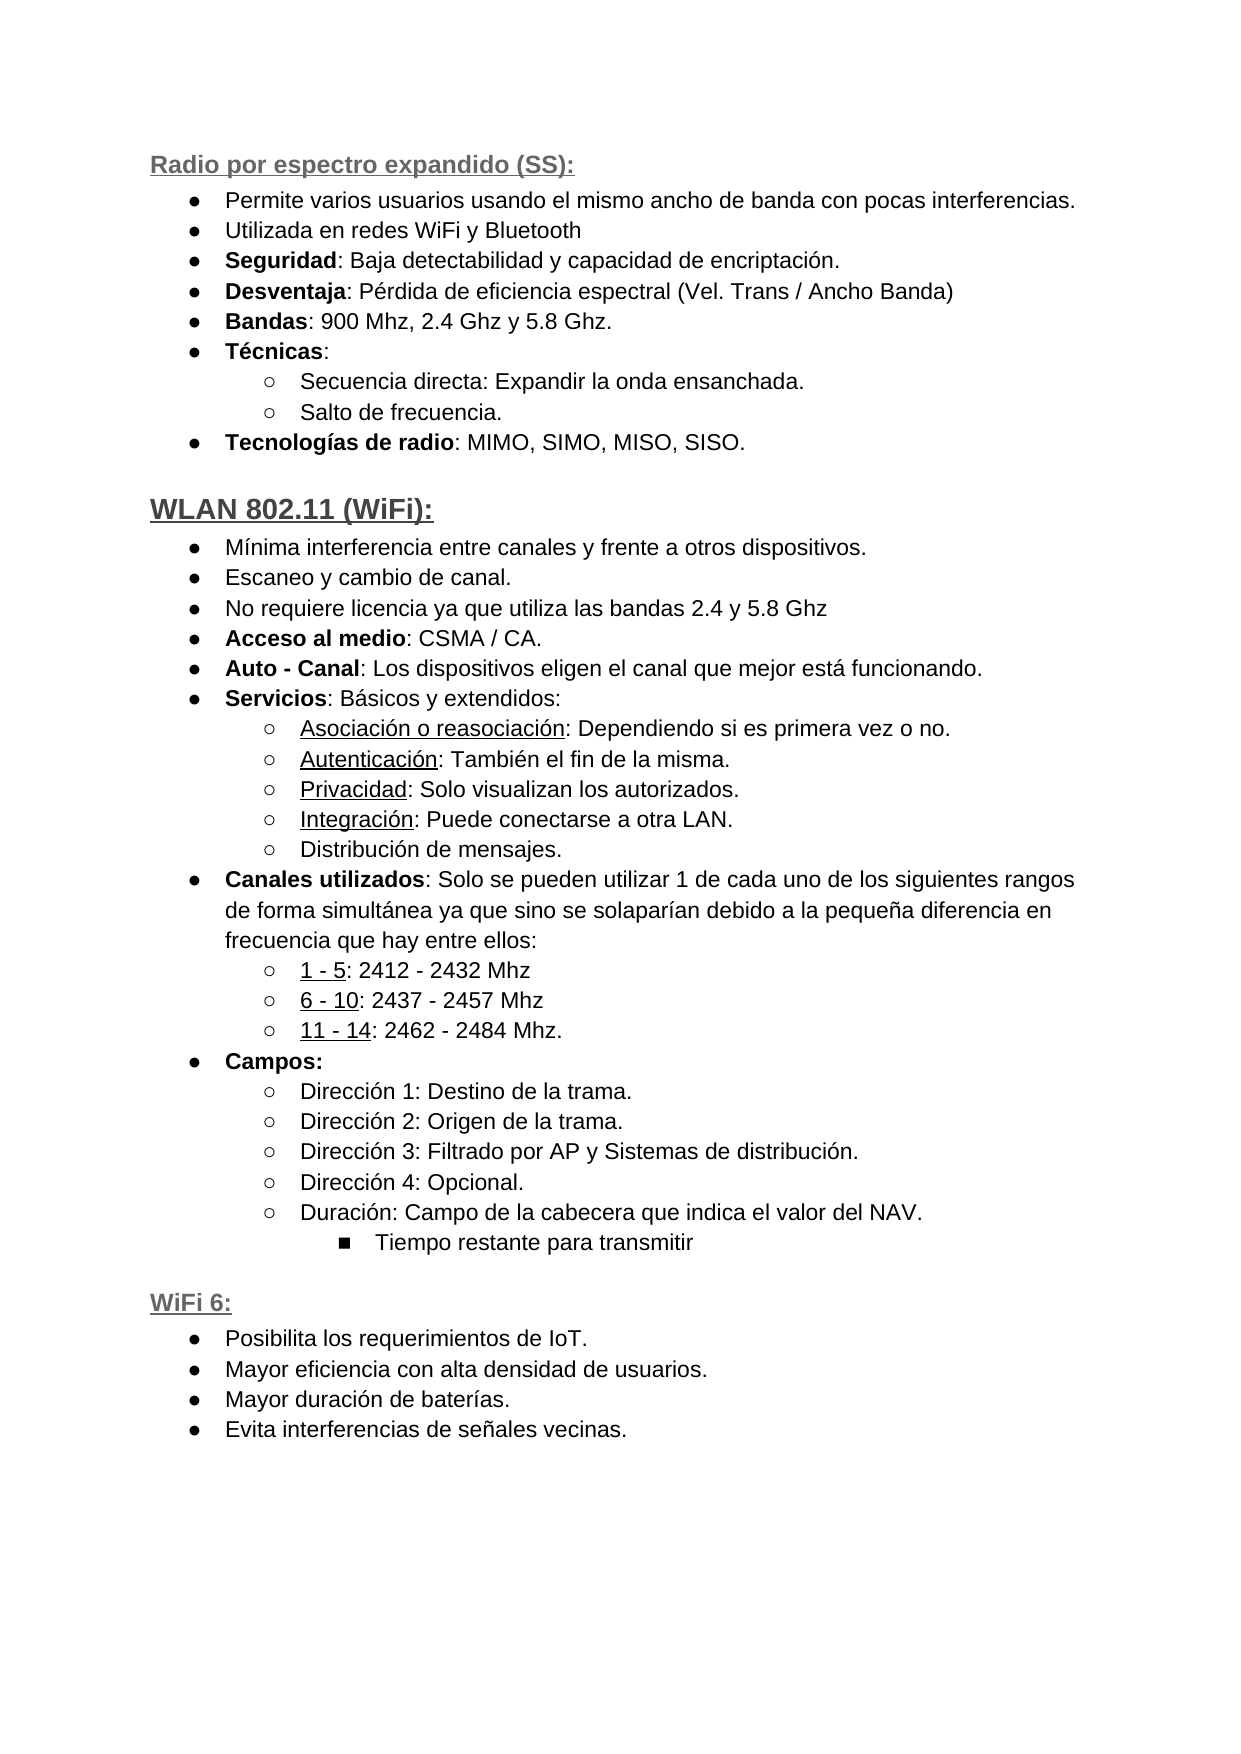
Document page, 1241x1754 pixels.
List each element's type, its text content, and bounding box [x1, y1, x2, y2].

subtitle Radio por espectro expandido (SS): [150, 150, 1090, 179]
list Integración: Puede conectarse a otra LAN. [262, 806, 1090, 832]
list No requiere licencia ya que utiliza las bandas 2.4 y 5.8 Ghz [187, 594, 1090, 621]
subtitle WLAN 802.11 (WiFi): [150, 492, 1090, 526]
list Tecnologías de radio: MIMO, SIMO, MISO, SISO. [187, 429, 1090, 455]
list Secuencia directa: Expandir la onda ensanchada. [262, 368, 1090, 395]
list Tiempo restante para transmitir [337, 1229, 1090, 1255]
list Mayor eficiencia con alta densidad de usuarios. [187, 1356, 1090, 1382]
list 1 - 5: 2412 - 2432 Mhz [262, 957, 1090, 983]
subtitle WiFi 6: [150, 1288, 1090, 1317]
list Escaneo y cambio de canal. [187, 564, 1090, 591]
list Permite varios usuarios usando el mismo ancho de banda con pocas interferencias. [187, 187, 1090, 213]
list Salto de frecuencia. [262, 398, 1090, 425]
list Duración: Campo de la cabecera que indica el valor del NAV. [262, 1199, 1090, 1225]
list Dirección 3: Filtrado por AP y Sistemas de distribución. [262, 1138, 1090, 1165]
list Auto - Canal: Los dispositivos eligen el canal que mejor está funcionando. [187, 655, 1090, 681]
list Técnicas: [187, 338, 1090, 364]
list Evita interferencias de señales vecinas. [187, 1416, 1090, 1442]
list 11 - 14: 2462 - 2484 Mhz. [262, 1017, 1090, 1044]
list Canales utilizados: Solo se pueden utilizar 1 de cada uno de los siguientes rangos de forma simultánea ya que sino se solaparían debido a la pequeña diferencia en frecuencia que hay entre ellos: [187, 866, 1090, 953]
list Bandas: 900 Mhz, 2.4 Ghz y 5.8 Ghz. [187, 308, 1090, 334]
list Dirección 1: Destino de la trama. [262, 1078, 1090, 1104]
list Dirección 4: Opcional. [262, 1168, 1090, 1195]
list Campos: [187, 1048, 1090, 1074]
list Seguridad: Baja detectabilidad y capacidad de encriptación. [187, 247, 1090, 274]
list Dirección 2: Origen de la trama. [262, 1108, 1090, 1134]
list Privacidad: Solo visualizan los autorizados. [262, 776, 1090, 802]
list Mayor duración de baterías. [187, 1386, 1090, 1412]
list Utilizada en redes WiFi y Bluetooth [187, 217, 1090, 244]
list Asociación o reasociación: Dependiendo si es primera vez o no. [262, 715, 1090, 742]
list Acceso al medio: CSMA / CA. [187, 625, 1090, 651]
list Servicios: Básicos y extendidos: [187, 685, 1090, 712]
list Distribución de mensajes. [262, 836, 1090, 863]
list Mínima interferencia entre canales y frente a otros dispositivos. [187, 534, 1090, 561]
list Autenticación: También el fin de la misma. [262, 746, 1090, 772]
list 6 - 10: 2437 - 2457 Mhz [262, 987, 1090, 1014]
list Posibilita los requerimientos de IoT. [187, 1325, 1090, 1352]
list Desventaja: Pérdida de eficiencia espectral (Vel. Trans / Ancho Banda) [187, 278, 1090, 304]
